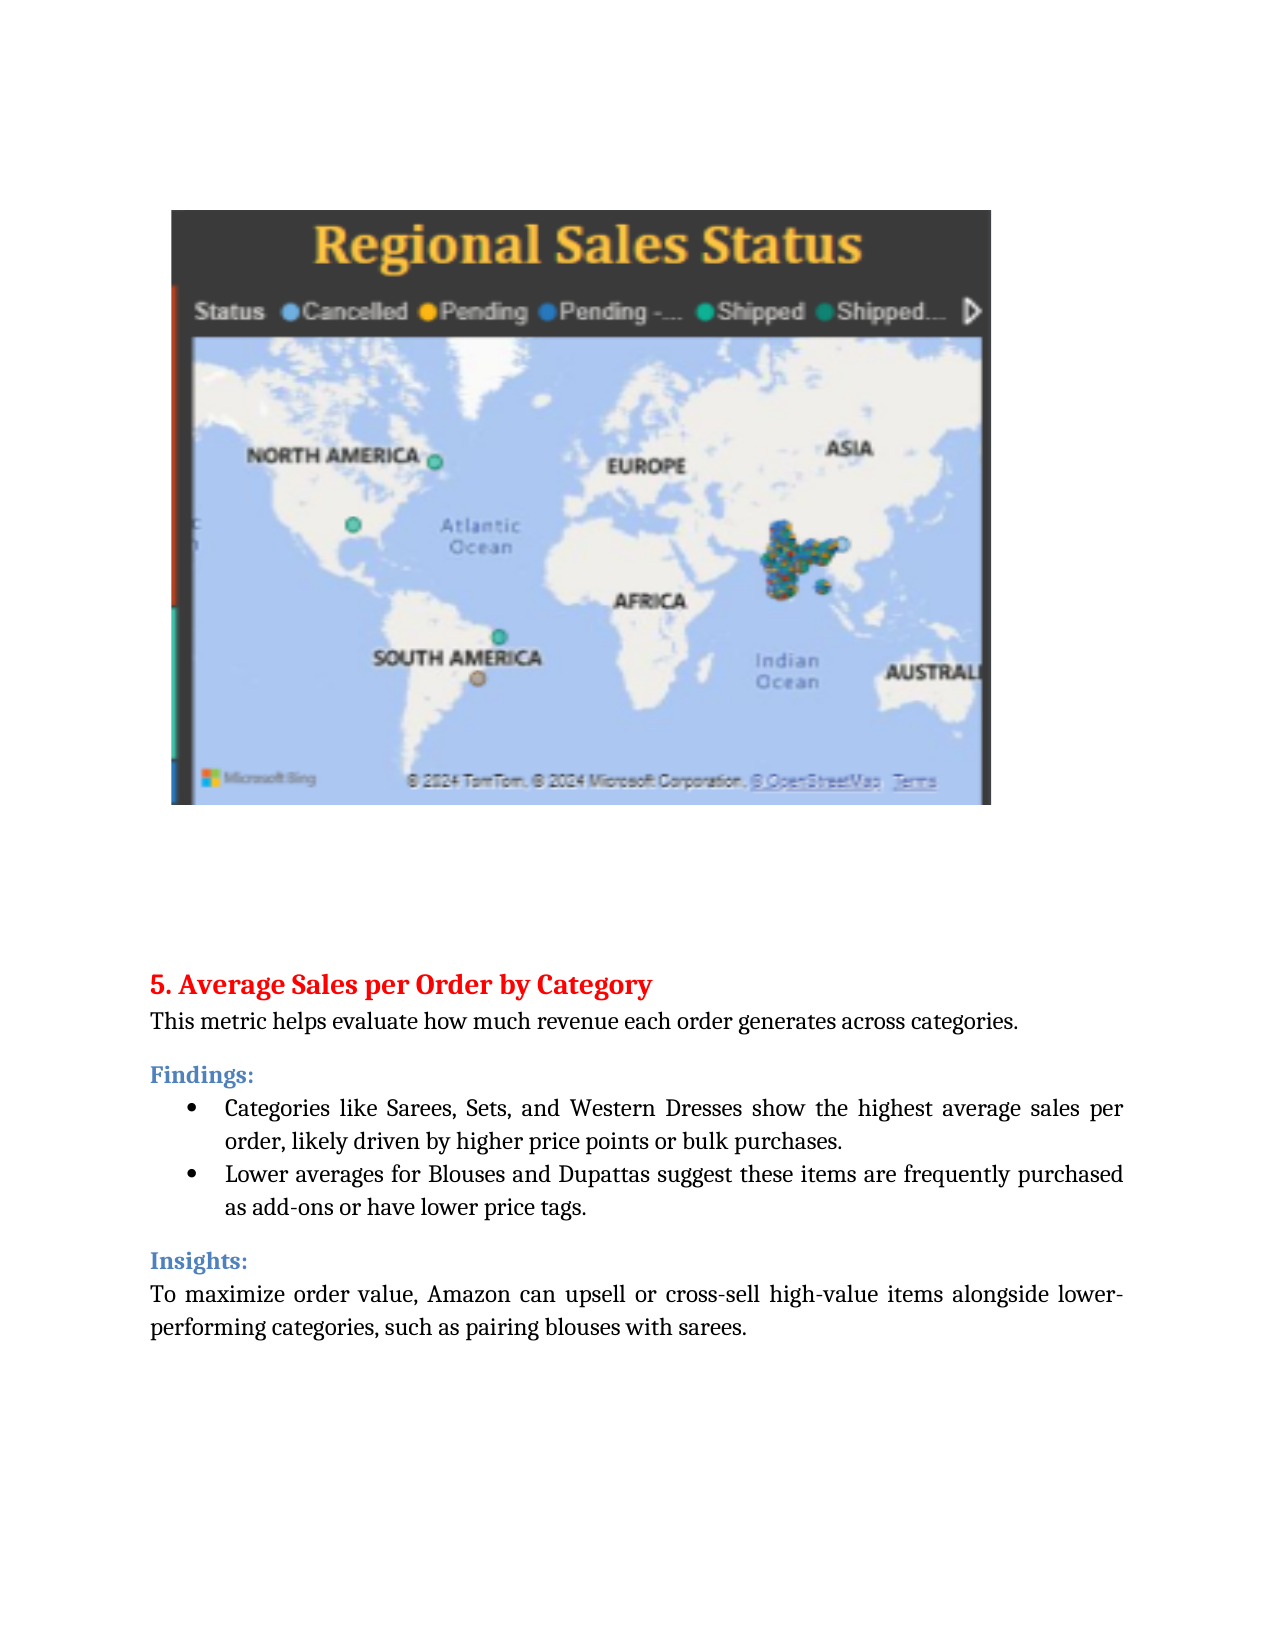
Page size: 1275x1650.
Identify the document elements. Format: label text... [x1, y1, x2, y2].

subtitle 5. Average Sales per Order by Category [150, 968, 1125, 1002]
text To maximize order value, Amazon can upsell or cross-sell high-value items alongside lower-performing categories, such as pairing blouses with sarees. [150, 1280, 1125, 1342]
list Lower averages for Blouses and Dupattas suggest these items are frequently purchased as add-ons or have lower price tags. [187, 1160, 1125, 1222]
subtitle Insights: [150, 1247, 1125, 1276]
subtitle Findings: [150, 1061, 1125, 1089]
list Categories like Sarees, Sets, and Western Dresses show the highest average sales per order, likely driven by higher price points or bulk purchases. [187, 1094, 1125, 1156]
picture [171, 210, 992, 805]
text This metric helps evaluate how much revenue each order generates across categories. [150, 1007, 1125, 1036]
